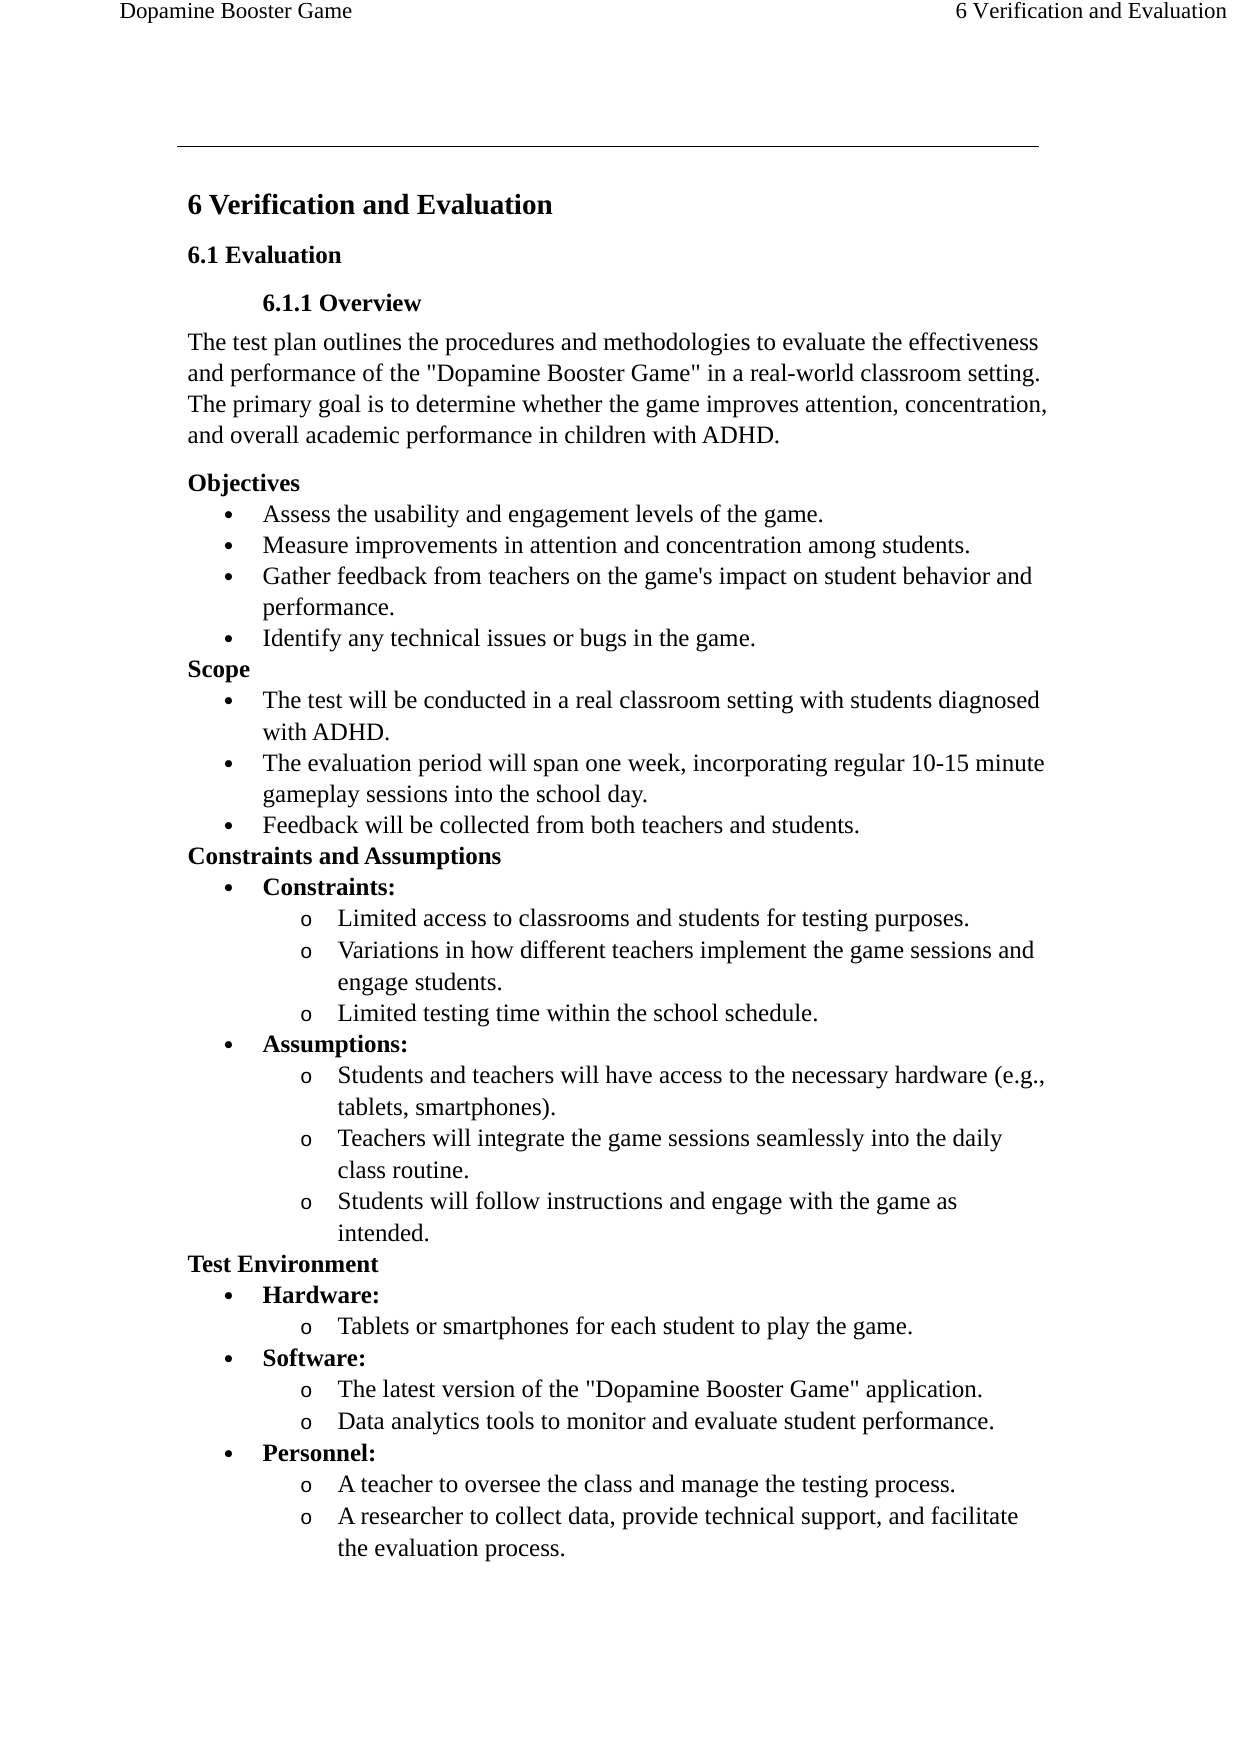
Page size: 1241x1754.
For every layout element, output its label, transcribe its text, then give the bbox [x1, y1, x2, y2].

text Constraints and Assumptions [187, 841, 1053, 869]
list The test will be conducted in a real classroom setting with students diagnosed with ADHD. [225, 686, 1053, 745]
list Assumptions: [225, 1029, 1053, 1058]
subtitle 6.1.1 Overview [187, 288, 1053, 317]
list Hardware: [225, 1280, 1053, 1309]
list Limited testing time within the school schedule. [300, 998, 1053, 1027]
list Tablets or smartphones for each student to play the game. [300, 1311, 1053, 1341]
list Teachers will integrate the game sessions seamlessly into the daily class routine. [300, 1123, 1053, 1184]
text The test plan outlines the procedures and methodologies to evaluate the effectiveness and performance of the "Dopamine Booster Game" in a real-world classroom setting. The primary goal is to determine whether the game improves attention, concentration, and overall academic performance in children with ADHD. [187, 327, 1053, 449]
list The latest version of the "Dopamine Booster Game" application. [300, 1374, 1053, 1404]
text Objectives [187, 468, 1053, 497]
list Constraints: [225, 872, 1053, 901]
list Assess the usability and engagement levels of the game. [225, 499, 1053, 528]
list Variations in how different teachers implement the game sessions and engage students. [300, 935, 1053, 995]
subtitle 6 Verification and Evaluation [187, 187, 1053, 221]
list Gather feedback from teachers on the game's impact on student behavior and performance. [225, 561, 1053, 621]
subtitle 6.1 Evaluation [187, 240, 1053, 269]
list A researcher to collect data, provide technical support, and facilitate the evaluation process. [300, 1501, 1053, 1562]
list Measure improvements in attention and concentration among students. [225, 530, 1053, 559]
list Data analytics tools to monitor and evaluate student performance. [300, 1406, 1053, 1436]
list Students will follow instructions and engage with the game as intended. [300, 1186, 1053, 1247]
list The evaluation period will span one week, incorporating regular 10-15 minute gameplay sessions into the school day. [225, 748, 1053, 807]
text Test Environment [187, 1249, 1053, 1278]
text Scope [187, 654, 1053, 683]
list A teacher to oversee the class and manage the testing process. [300, 1469, 1053, 1499]
list Students and teachers will have access to the necessary hardware (e.g., tablets, smartphones). [300, 1061, 1053, 1121]
list Identify any technical issues or bugs in the game. [225, 623, 1053, 652]
list Limited access to classrooms and students for testing purposes. [300, 903, 1053, 932]
list Software: [225, 1343, 1053, 1372]
list Feedback will be collected from both teachers and students. [225, 810, 1053, 838]
list Personnel: [225, 1438, 1053, 1467]
